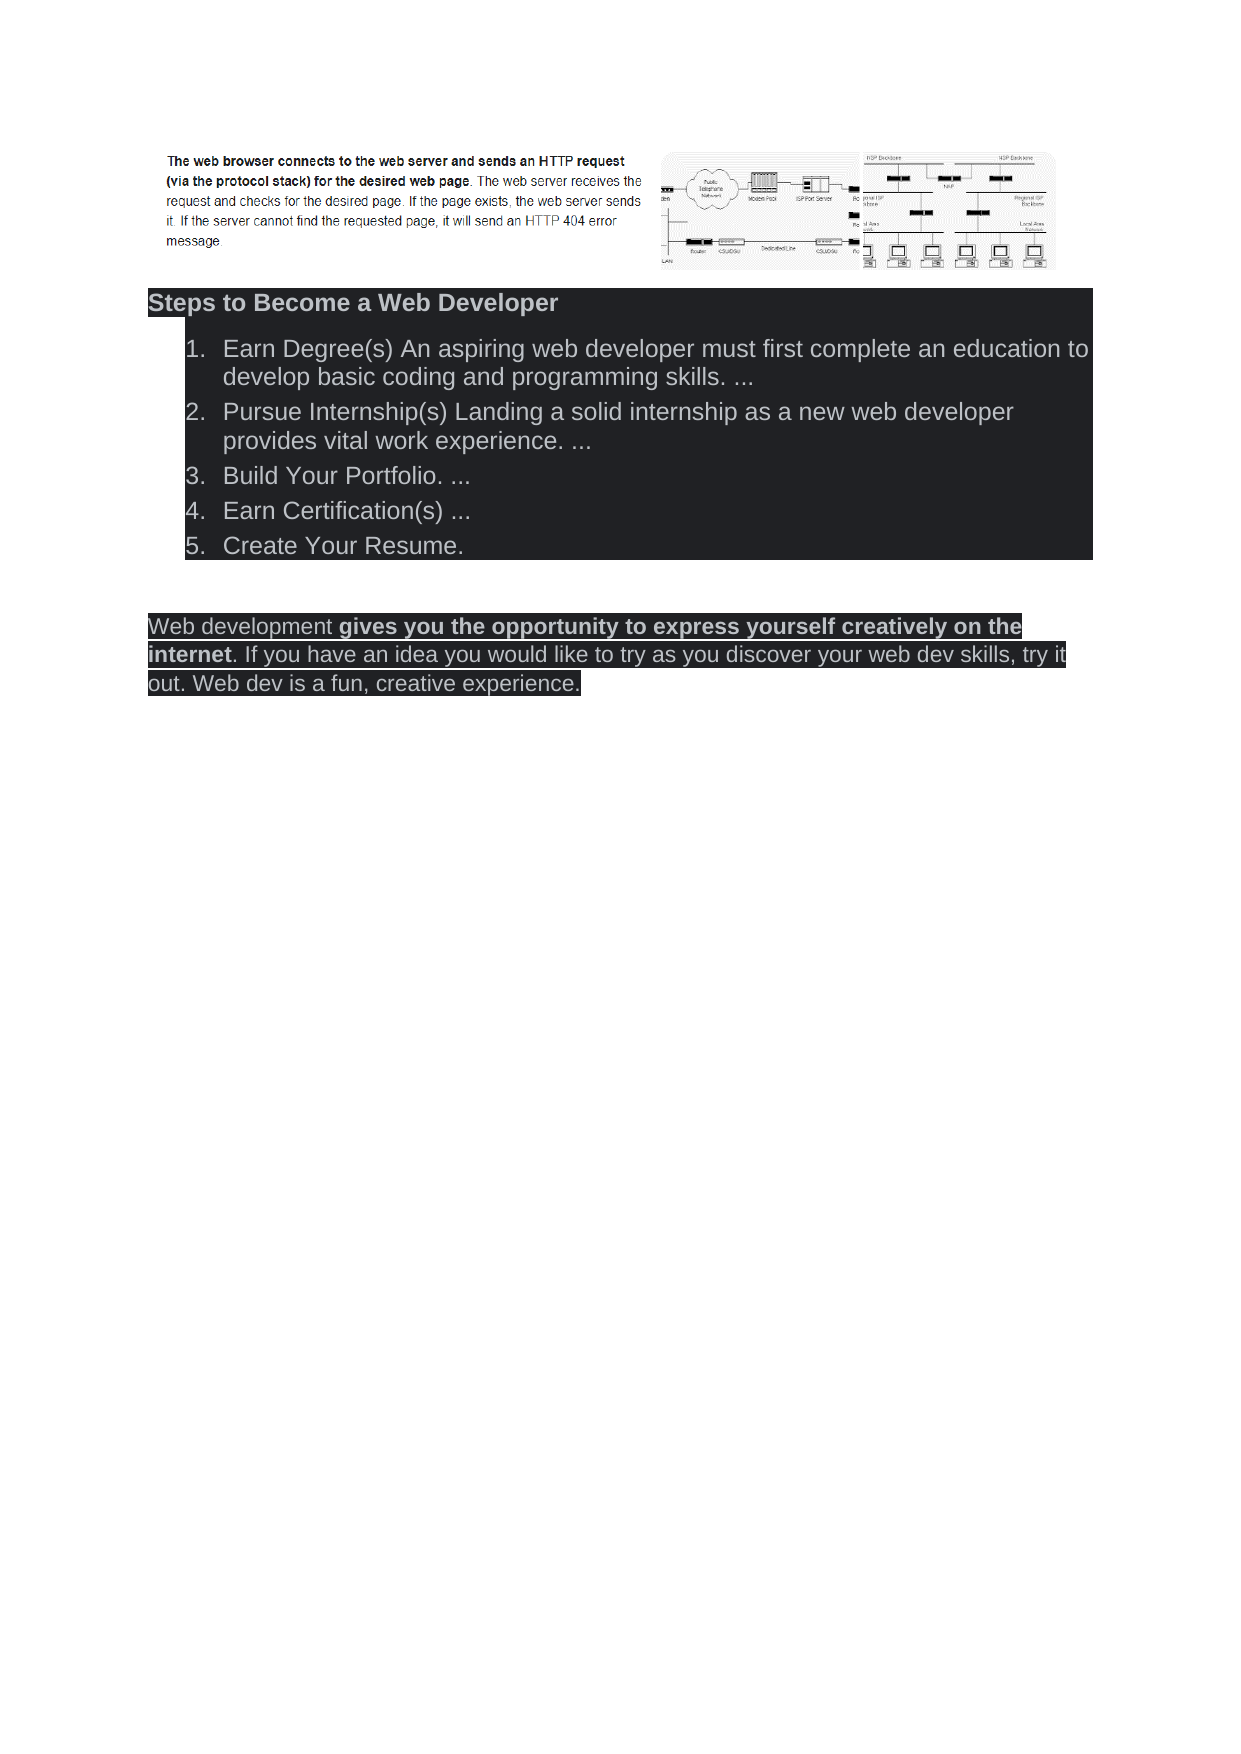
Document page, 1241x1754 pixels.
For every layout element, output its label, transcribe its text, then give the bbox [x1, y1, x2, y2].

text Steps to Become a Web Developer [148, 288, 1093, 317]
picture [147, 147, 1093, 270]
list Earn Certification(s) ... [185, 496, 1093, 525]
list Earn Degree(s) An aspiring web developer must first complete an education to develop basic coding and programming skills. ... [185, 333, 1093, 391]
list Pursue Internship(s) Landing a solid internship as a new web developer provides vital work experience. ... [185, 397, 1093, 455]
list Build Your Portfolio. ... [185, 461, 1093, 490]
text Web development gives you the opportunity to express yourself creatively on the internet. If you have an idea you would like to try as you discover your web dev skills, try it out. Web dev is a fun, creative experience. [148, 613, 1093, 696]
list Create Your Resume. [185, 531, 1093, 560]
